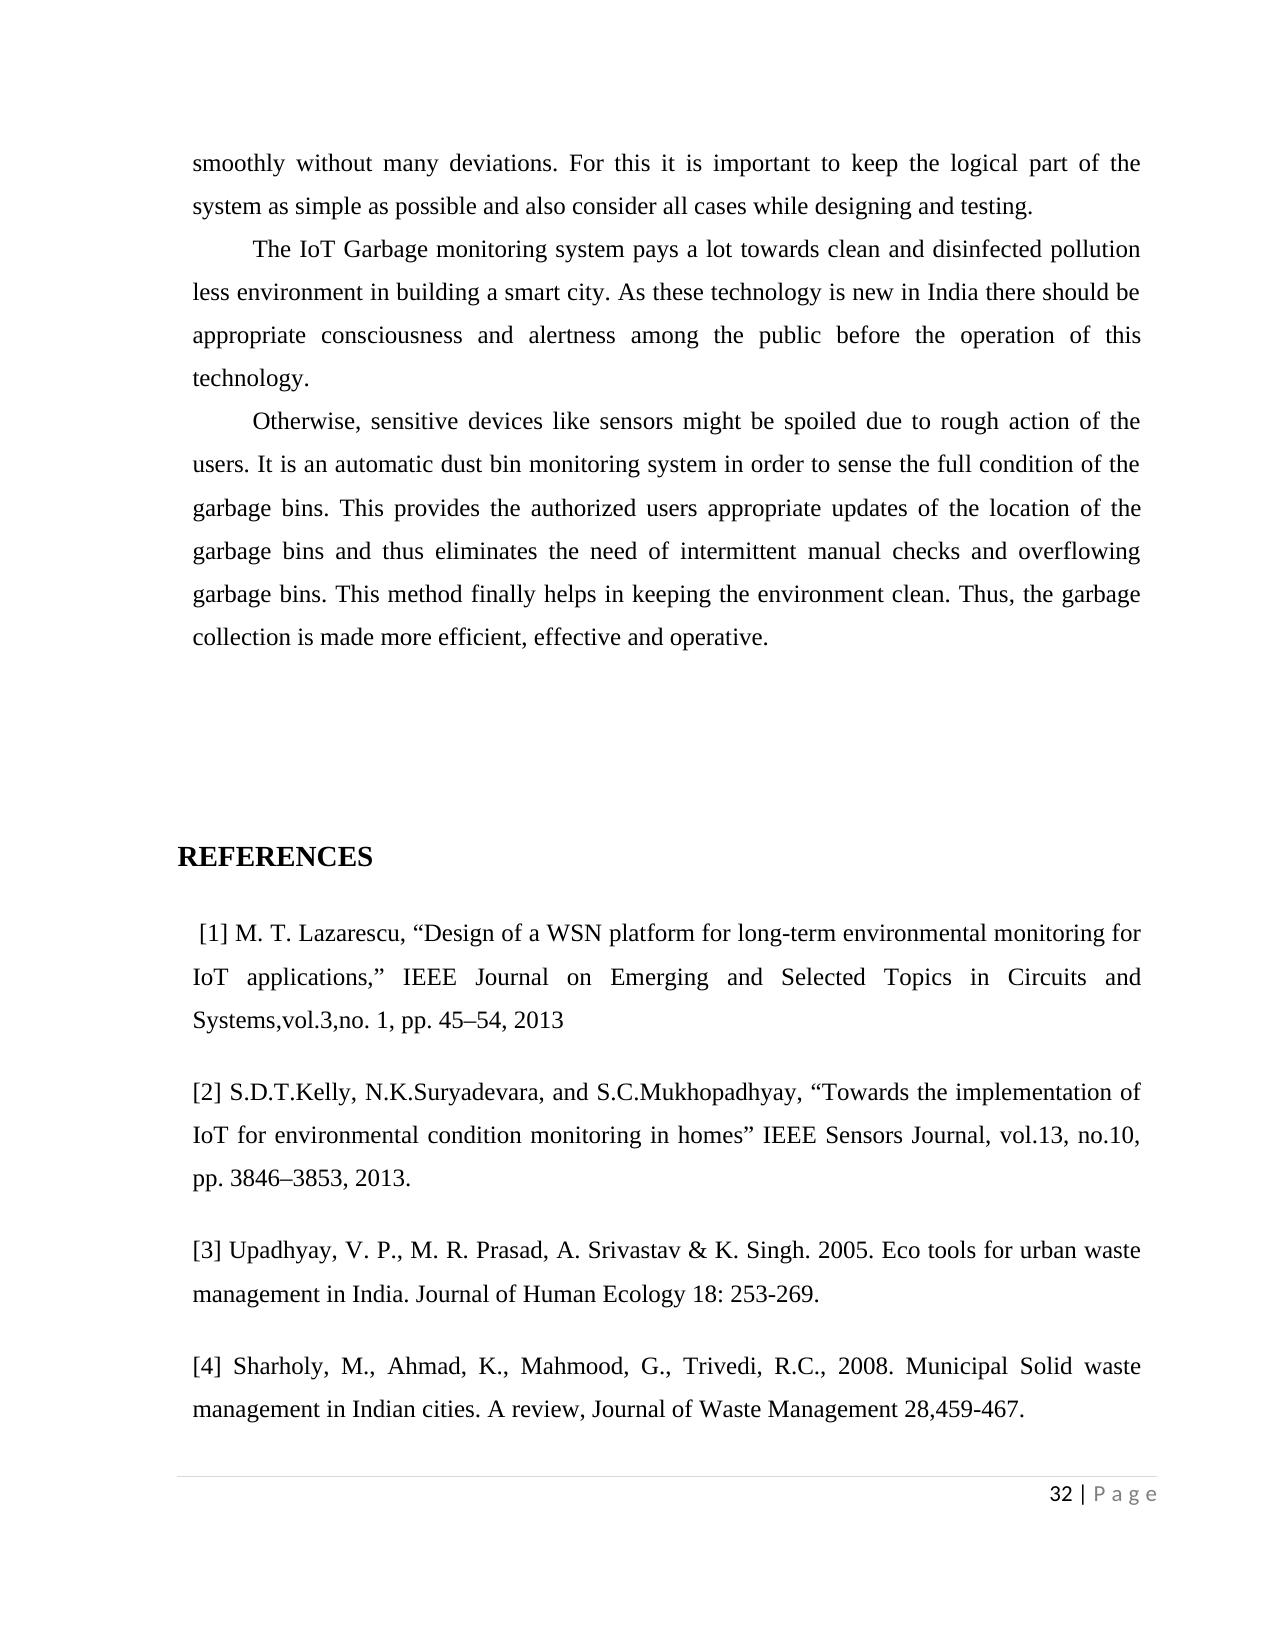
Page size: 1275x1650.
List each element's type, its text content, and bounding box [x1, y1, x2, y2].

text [192, 148, 1142, 219]
text [4] Sharholy, M., Ahmad, K., Mahmood, G., Trivedi, R.C., 2008. Municipal Solid waste management in Indian cities. A review, Journal of Waste Management 28,459-467. [192, 1351, 1142, 1423]
text [2] S.D.T.Kelly, N.K.Suryadevara, and S.C.Mukhopadhyay, “Towards the implementation of IoT for environmental condition monitoring in homes” IEEE Sensors Journal, vol.13, no.10, pp. 3846–3853, 2013. [192, 1077, 1142, 1192]
text [3] Upadhyay, V. P., M. R. Prasad, A. Srivastav & K. Singh. 2005. Eco tools for urban waste management in India. Journal of Human Ecology 18: 253-269. [192, 1236, 1142, 1307]
text REFERENCES [177, 839, 1157, 872]
text Otherwise, sensitive devices like sensors might be spoiled due to rough action of the users. It is an automatic dust bin monitoring system in order to sense the full condition of the garbage bins. This provides the authorized users appropriate updates of the location of the garbage bins and thus eliminates the need of intermittent manual checks and overflowing garbage bins. This method finally helps in keeping the environment clean. Thus, the garbage collection is made more efficient, effective and operative. [192, 406, 1142, 651]
text [1] M. T. Lazarescu, “Design of a WSN platform for long-term environmental monitoring for IoT applications,” IEEE Journal on Emerging and Selected Topics in Circuits and Systems,vol.3,no. 1, pp. 45–54, 2013 [192, 918, 1142, 1033]
text The IoT Garbage monitoring system pays a lot towards clean and disinfected pollution less environment in building a smart city. As these technology is new in India there should be appropriate consciousness and alertness among the public before the operation of this technology. [192, 234, 1142, 392]
